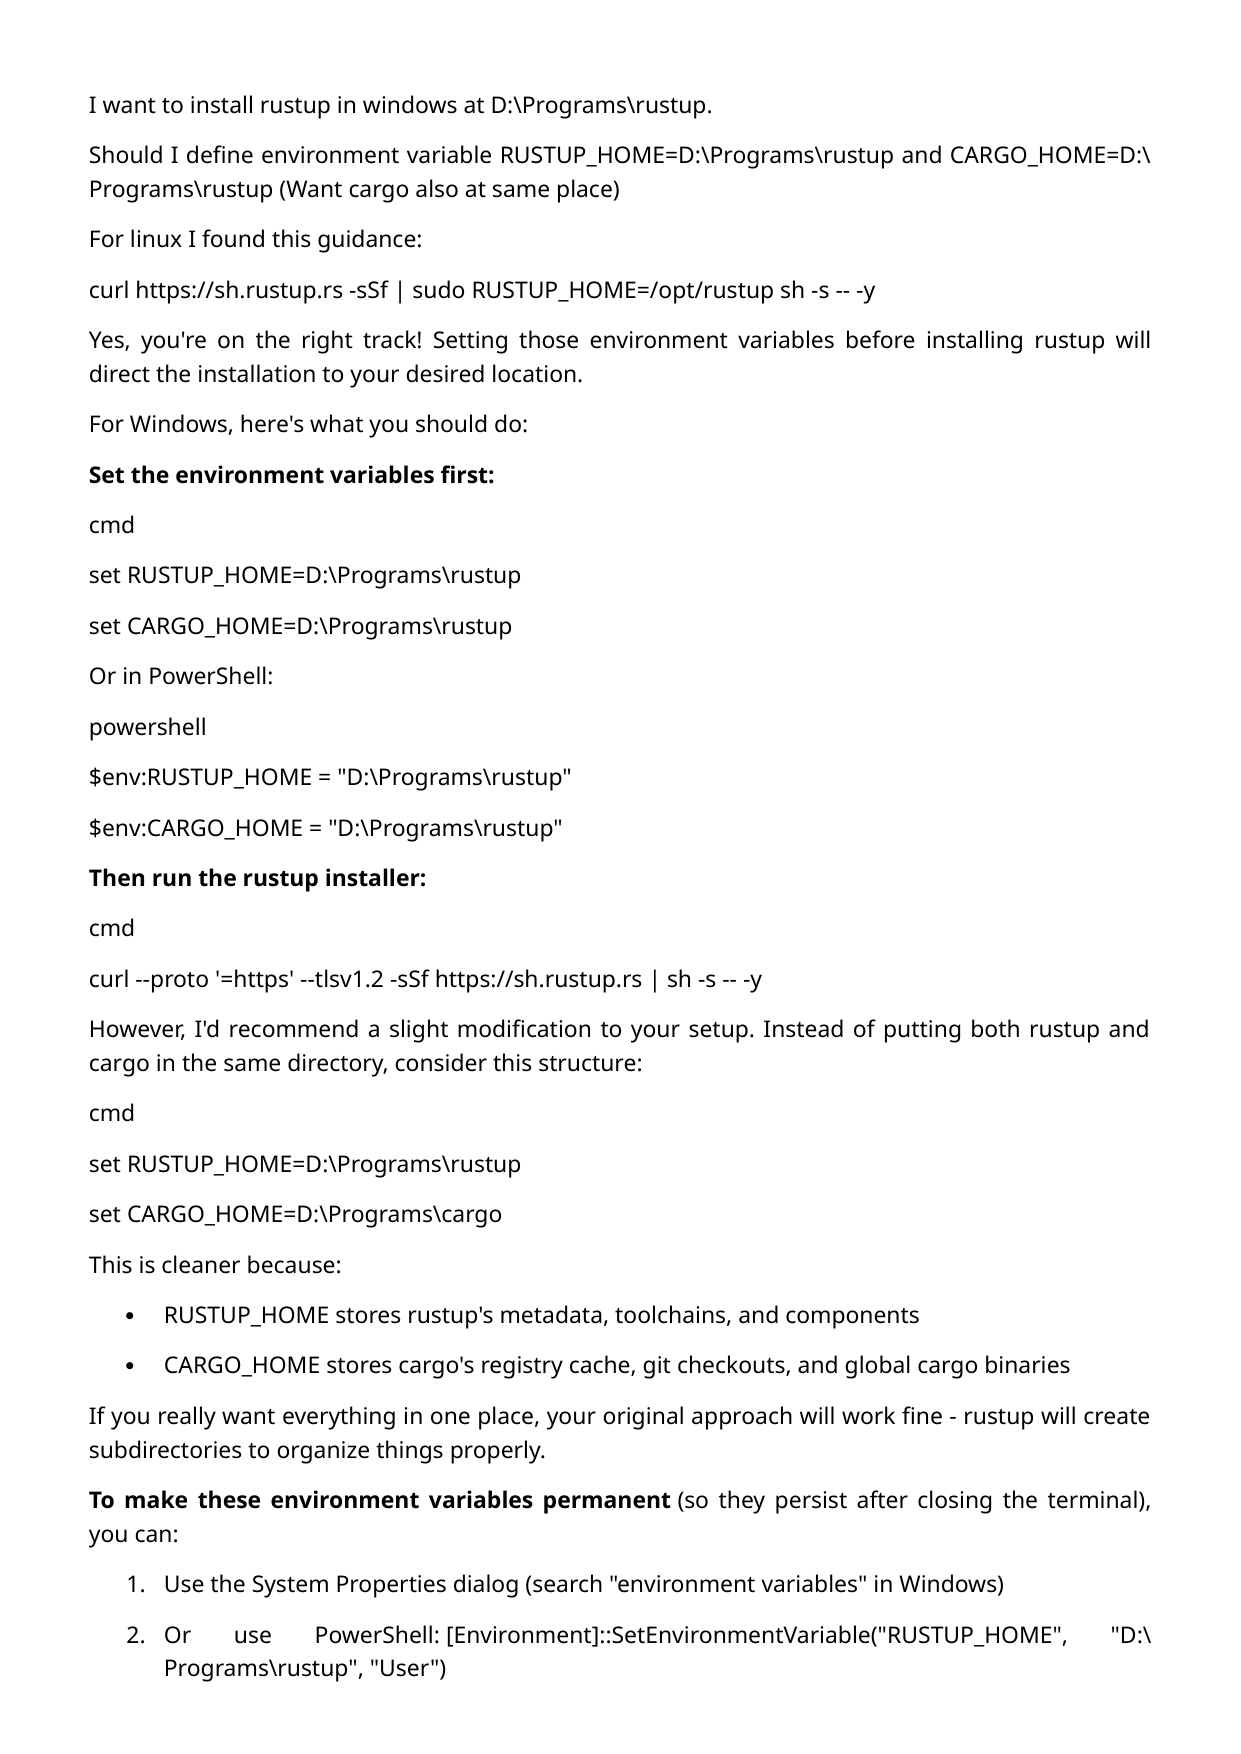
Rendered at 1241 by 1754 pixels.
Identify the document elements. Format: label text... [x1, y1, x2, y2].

text cmd [89, 912, 1152, 944]
text curl --proto '=https' --tlsv1.2 -sSf https://sh.rustup.rs | sh -s -- -y [89, 963, 1152, 994]
text For Windows, here's what you should do: [89, 408, 1152, 439]
text curl https://sh.rustup.rs -sSf | sudo RUSTUP_HOME=/opt/rustup sh -s -- -y [89, 274, 1152, 305]
text This is cleaner because: [89, 1249, 1152, 1280]
text cmd [89, 1097, 1152, 1129]
text powershell [89, 711, 1152, 742]
text To make these environment variables permanent (so they persist after closing the terminal), you can: [89, 1484, 1152, 1549]
text Should I define environment variable RUSTUP_HOME=D:\Programs\rustup and CARGO_HOME=D:\Programs\rustup (Want cargo also at same place) [89, 139, 1152, 204]
list CARGO_HOME stores cargo's registry cache, git checkouts, and global cargo binaries [126, 1349, 1152, 1381]
list Or use PowerShell: [Environment]::SetEnvironmentVariable("RUSTUP_HOME", "D:\Programs\rustup", "User") [126, 1619, 1152, 1684]
text Then run the rustup installer: [89, 862, 1152, 893]
text $env:CARGO_HOME = "D:\Programs\rustup" [89, 812, 1152, 843]
text For linux I found this guidance: [89, 223, 1152, 254]
text set CARGO_HOME=D:\Programs\rustup [89, 610, 1152, 641]
text set CARGO_HOME=D:\Programs\cargo [89, 1198, 1152, 1229]
text If you really want everything in one place, your original approach will work fine - rustup will create subdirectories to organize things properly. [89, 1400, 1152, 1465]
text Set the environment variables first: [89, 459, 1152, 490]
text Or in PowerShell: [89, 660, 1152, 692]
list Use the System Properties dialog (search "environment variables" in Windows) [126, 1568, 1152, 1599]
list RUSTUP_HOME stores rustup's metadata, toolchains, and components [126, 1299, 1152, 1330]
text set RUSTUP_HOME=D:\Programs\rustup [89, 1148, 1152, 1179]
text $env:RUSTUP_HOME = "D:\Programs\rustup" [89, 761, 1152, 792]
text However, I'd recommend a slight modification to your setup. Instead of putting both rustup and cargo in the same directory, consider this structure: [89, 1013, 1152, 1078]
text I want to install rustup in windows at D:\Programs\rustup. [89, 89, 1152, 120]
text Yes, you're on the right track! Setting those environment variables before installing rustup will direct the installation to your desired location. [89, 324, 1152, 389]
text cmd [89, 509, 1152, 540]
text set RUSTUP_HOME=D:\Programs\rustup [89, 559, 1152, 591]
